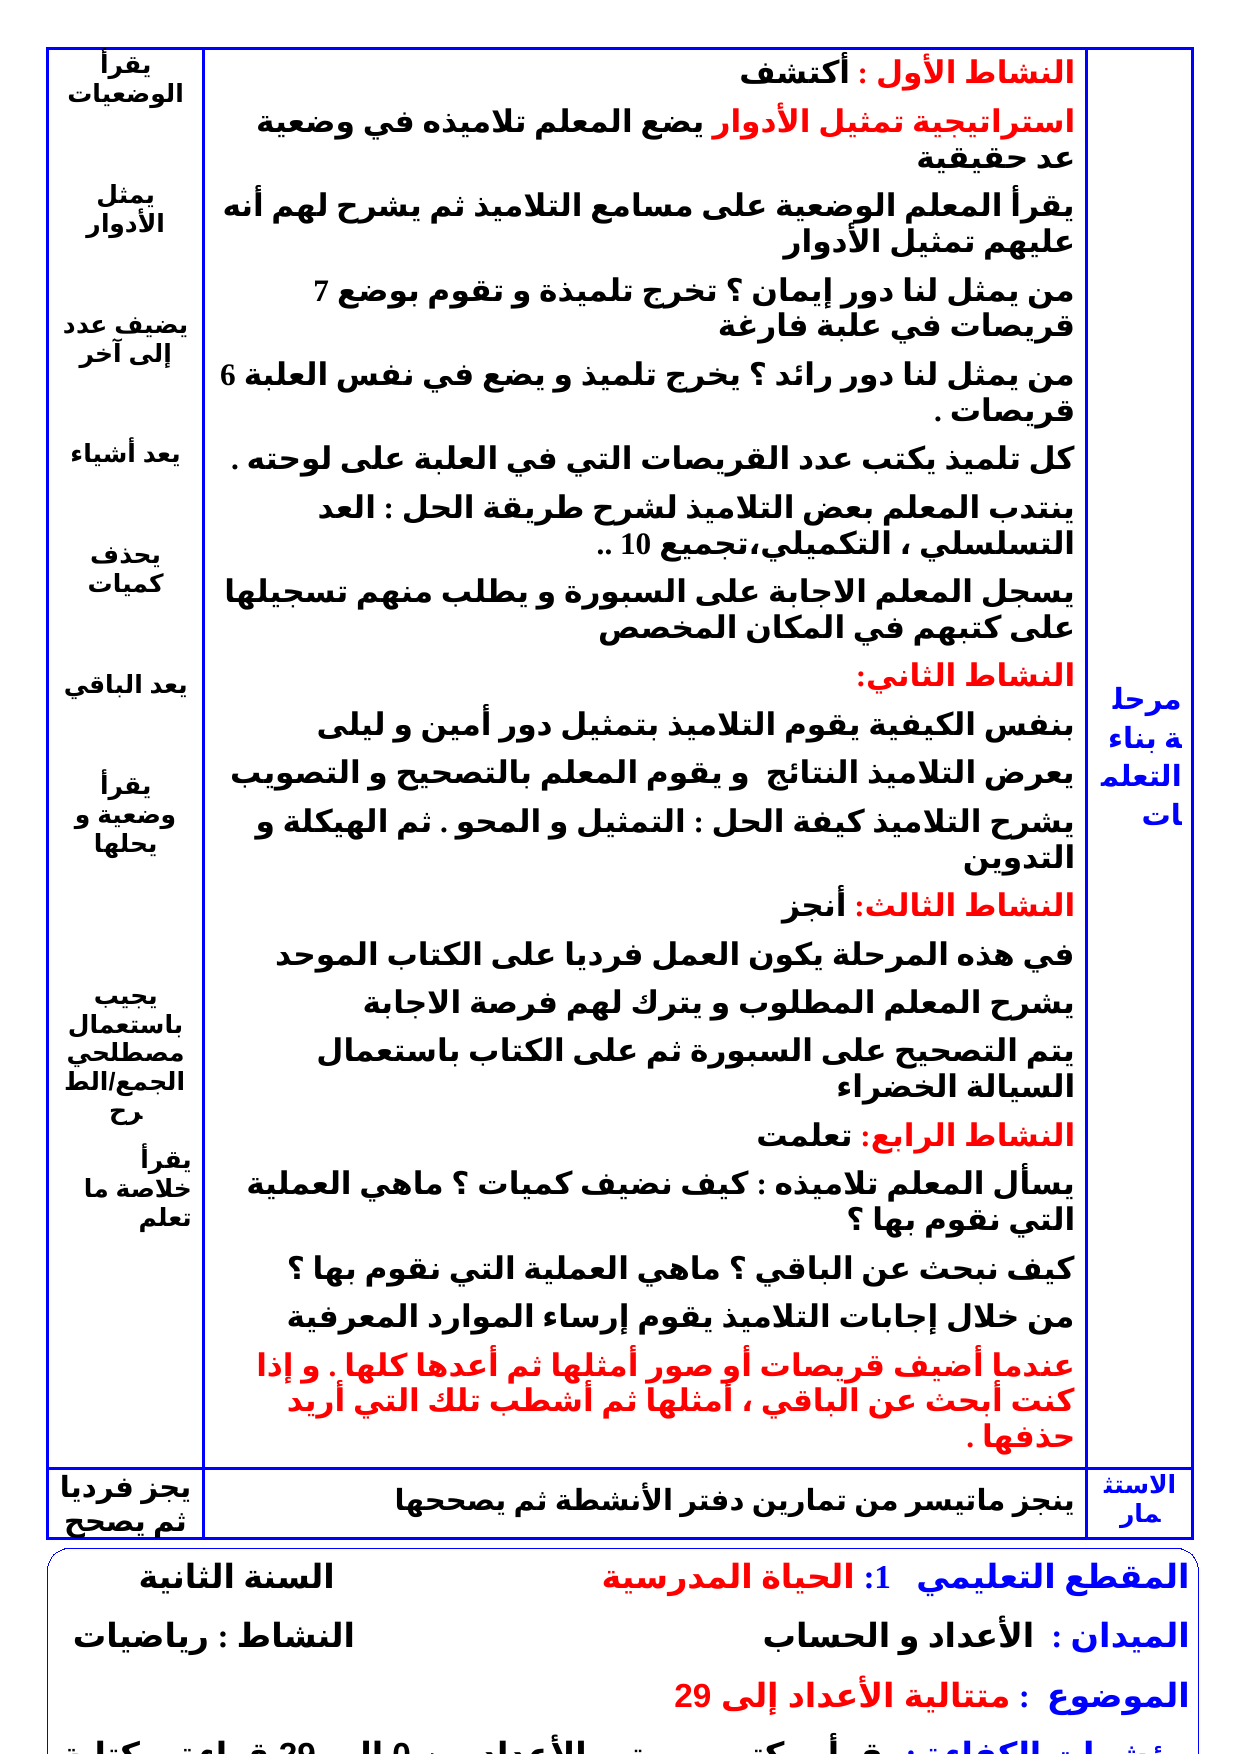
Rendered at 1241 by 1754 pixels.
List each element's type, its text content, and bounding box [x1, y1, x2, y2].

table_cell الاستثمار [1088, 1470, 1191, 1537]
table_cell يقرأ الوضعيات يمثل الأدوار يضيف عدد إلى آخر يعد أشياء يحذف كميات يعد الباقي يقرأ وضعية و يحلها يجيب باستعمال مصطلحي الجمع/الطرح يقرأ خلاصة ما تعلم [49, 50, 202, 1467]
table_cell ينجز ماتيسر من تمارين دفتر الأنشطة ثم يصححها [205, 1470, 1085, 1537]
table_cell النشاط الأول : أكتشف استراتيجية تمثيل الأدوار يضع المعلم تلاميذه في وضعية عد حقيقية يقرأ المعلم الوضعية على مسامع التلاميذ ثم يشرح لهم أنه عليهم تمثيل الأدوار من يمثل لنا دور إيمان ؟ تخرج تلميذة و تقوم بوضع 7 قريصات في علبة فارغة من يمثل لنا دور رائد ؟ يخرج تلميذ و يضع في نفس العلبة 6 قريصات . كل تلميذ يكتب عدد القريصات التي في العلبة على لوحته . ينتدب المعلم بعض التلاميذ لشرح طريقة الحل : العد التسلسلي ، التكميلي،تجميع 10 .. يسجل المعلم الاجابة على السبورة و يطلب منهم تسجيلها على كتبهم في المكان المخصص النشاط الثاني: بنفس الكيفية يقوم التلاميذ بتمثيل دور أمين و ليلى يعرض التلاميذ النتائج و يقوم المعلم بالتصحيح و التصويب يشرح التلاميذ كيفة الحل : التمثيل و المحو . ثم الهيكلة و التدوين النشاط الثالث: أنجز في هذه المرحلة يكون العمل فرديا على الكتاب الموحد يشرح المعلم المطلوب و يترك لهم فرصة الاجابة يتم التصحيح على السبورة ثم على الكتاب باستعمال السيالة الخضراء النشاط الرابع: تعلمت يسأل المعلم تلاميذه : كيف نضيف كميات ؟ ماهي العملية التي نقوم بها ؟ كيف نبحث عن الباقي ؟ ماهي العملية التي نقوم بها ؟ من خلال إجابات التلاميذ يقوم إرساء الموارد المعرفية عندما أضيف قريصات أو صور أمثلها ثم أعدها كلها . و إذا كنت أبحث عن الباقي ، أمثلها ثم أشطب تلك التي أريد حذفها . [205, 50, 1085, 1467]
table_cell مرحلة بناء التعلمات [1088, 50, 1191, 1467]
table_cell يجز فرديا ثم يصحح [49, 1470, 202, 1537]
